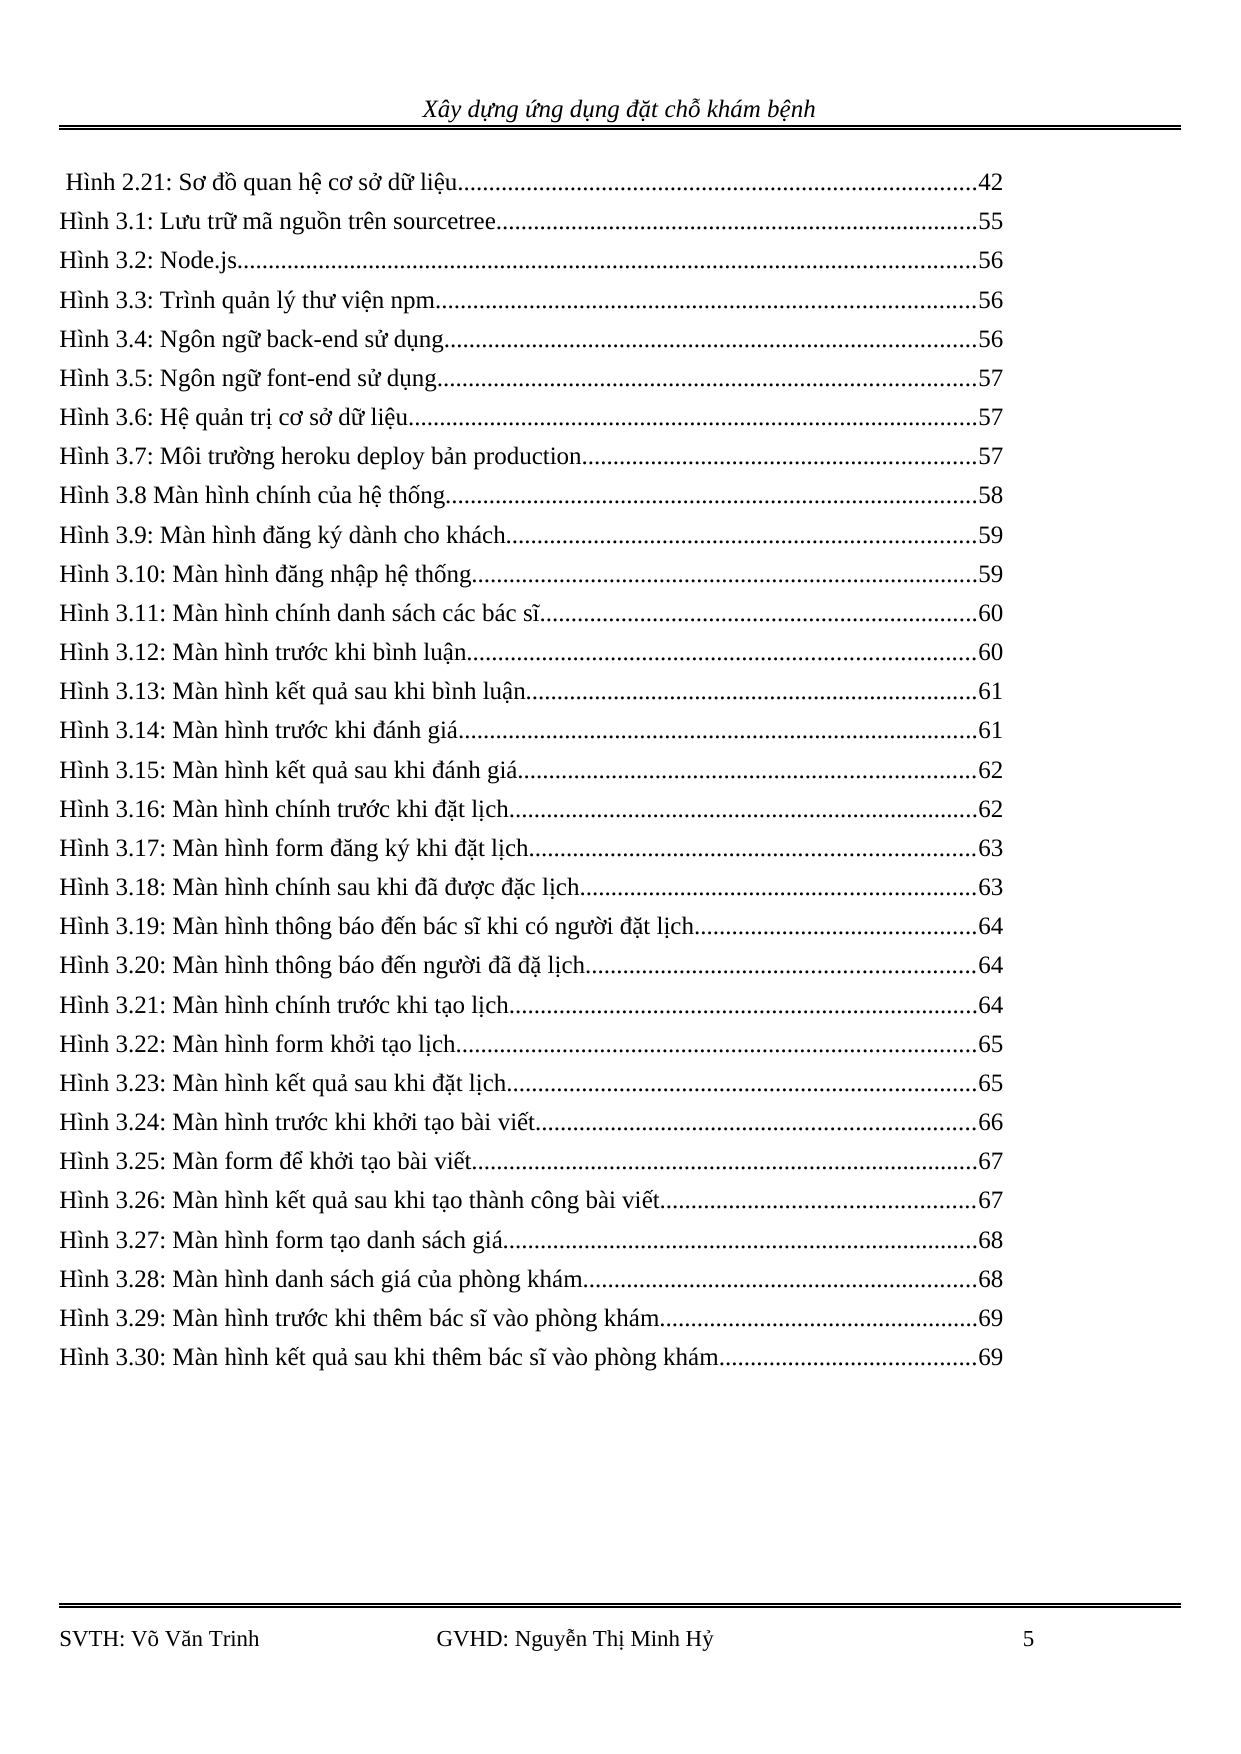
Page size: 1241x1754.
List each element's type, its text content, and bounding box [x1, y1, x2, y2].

text Hình 3.11: Màn hình chính danh sách các bác sĩ 60 [59, 598, 1181, 627]
text Hình 3.3: Trình quản lý thư viện npm 56 [59, 285, 1181, 313]
text Hình 3.24: Màn hình trước khi khởi tạo bài viết 66 [59, 1107, 1181, 1136]
text Hình 3.30: Màn hình kết quả sau khi thêm bác sĩ vào phòng khám 69 [59, 1342, 1181, 1371]
text Hình 3.7: Môi trường heroku deploy bản production 57 [59, 441, 1181, 470]
text Hình 2.21: Sơ đồ quan hệ cơ sở dữ liệu 42 [59, 167, 1181, 196]
text Hình 3.28: Màn hình danh sách giá của phòng khám 68 [59, 1264, 1181, 1293]
text Hình 3.16: Màn hình chính trước khi đặt lịch 62 [59, 794, 1181, 823]
text Hình 3.26: Màn hình kết quả sau khi tạo thành công bài viết 67 [59, 1186, 1181, 1214]
text Hình 3.20: Màn hình thông báo đến người đã đặ lịch 64 [59, 951, 1181, 979]
text Hình 3.25: Màn form để khởi tạo bài viết 67 [59, 1146, 1181, 1175]
text Hình 3.12: Màn hình trước khi bình luận 60 [59, 637, 1181, 666]
text Hình 3.4: Ngôn ngữ back-end sử dụng 56 [59, 324, 1181, 353]
text Hình 3.19: Màn hình thông báo đến bác sĩ khi có người đặt lịch 64 [59, 911, 1181, 940]
text Hình 3.13: Màn hình kết quả sau khi bình luận 61 [59, 676, 1181, 705]
text Hình 3.21: Màn hình chính trước khi tạo lịch 64 [59, 990, 1181, 1018]
text Hình 3.2: Node.js 56 [59, 246, 1181, 274]
text Hình 3.22: Màn hình form khởi tạo lịch 65 [59, 1029, 1181, 1058]
text Hình 3.14: Màn hình trước khi đánh giá 61 [59, 716, 1181, 744]
text Hình 3.1: Lưu trữ mã nguồn trên sourcetree 55 [59, 206, 1181, 235]
text Hình 3.27: Màn hình form tạo danh sách giá 68 [59, 1225, 1181, 1253]
text Hình 3.9: Màn hình đăng ký dành cho khách 59 [59, 520, 1181, 548]
text Hình 3.10: Màn hình đăng nhập hệ thống 59 [59, 559, 1181, 588]
text Hình 3.29: Màn hình trước khi thêm bác sĩ vào phòng khám 69 [59, 1303, 1181, 1332]
text Hình 3.8 Màn hình chính của hệ thống 58 [59, 481, 1181, 509]
text Hình 3.15: Màn hình kết quả sau khi đánh giá 62 [59, 755, 1181, 783]
text Hình 3.23: Màn hình kết quả sau khi đặt lịch 65 [59, 1068, 1181, 1097]
text Hình 3.17: Màn hình form đăng ký khi đặt lịch 63 [59, 833, 1181, 862]
text Hình 3.5: Ngôn ngữ font-end sử dụng 57 [59, 363, 1181, 392]
text Hình 3.6: Hệ quản trị cơ sở dữ liệu 57 [59, 402, 1181, 431]
text Hình 3.18: Màn hình chính sau khi đã được đặc lịch 63 [59, 872, 1181, 901]
